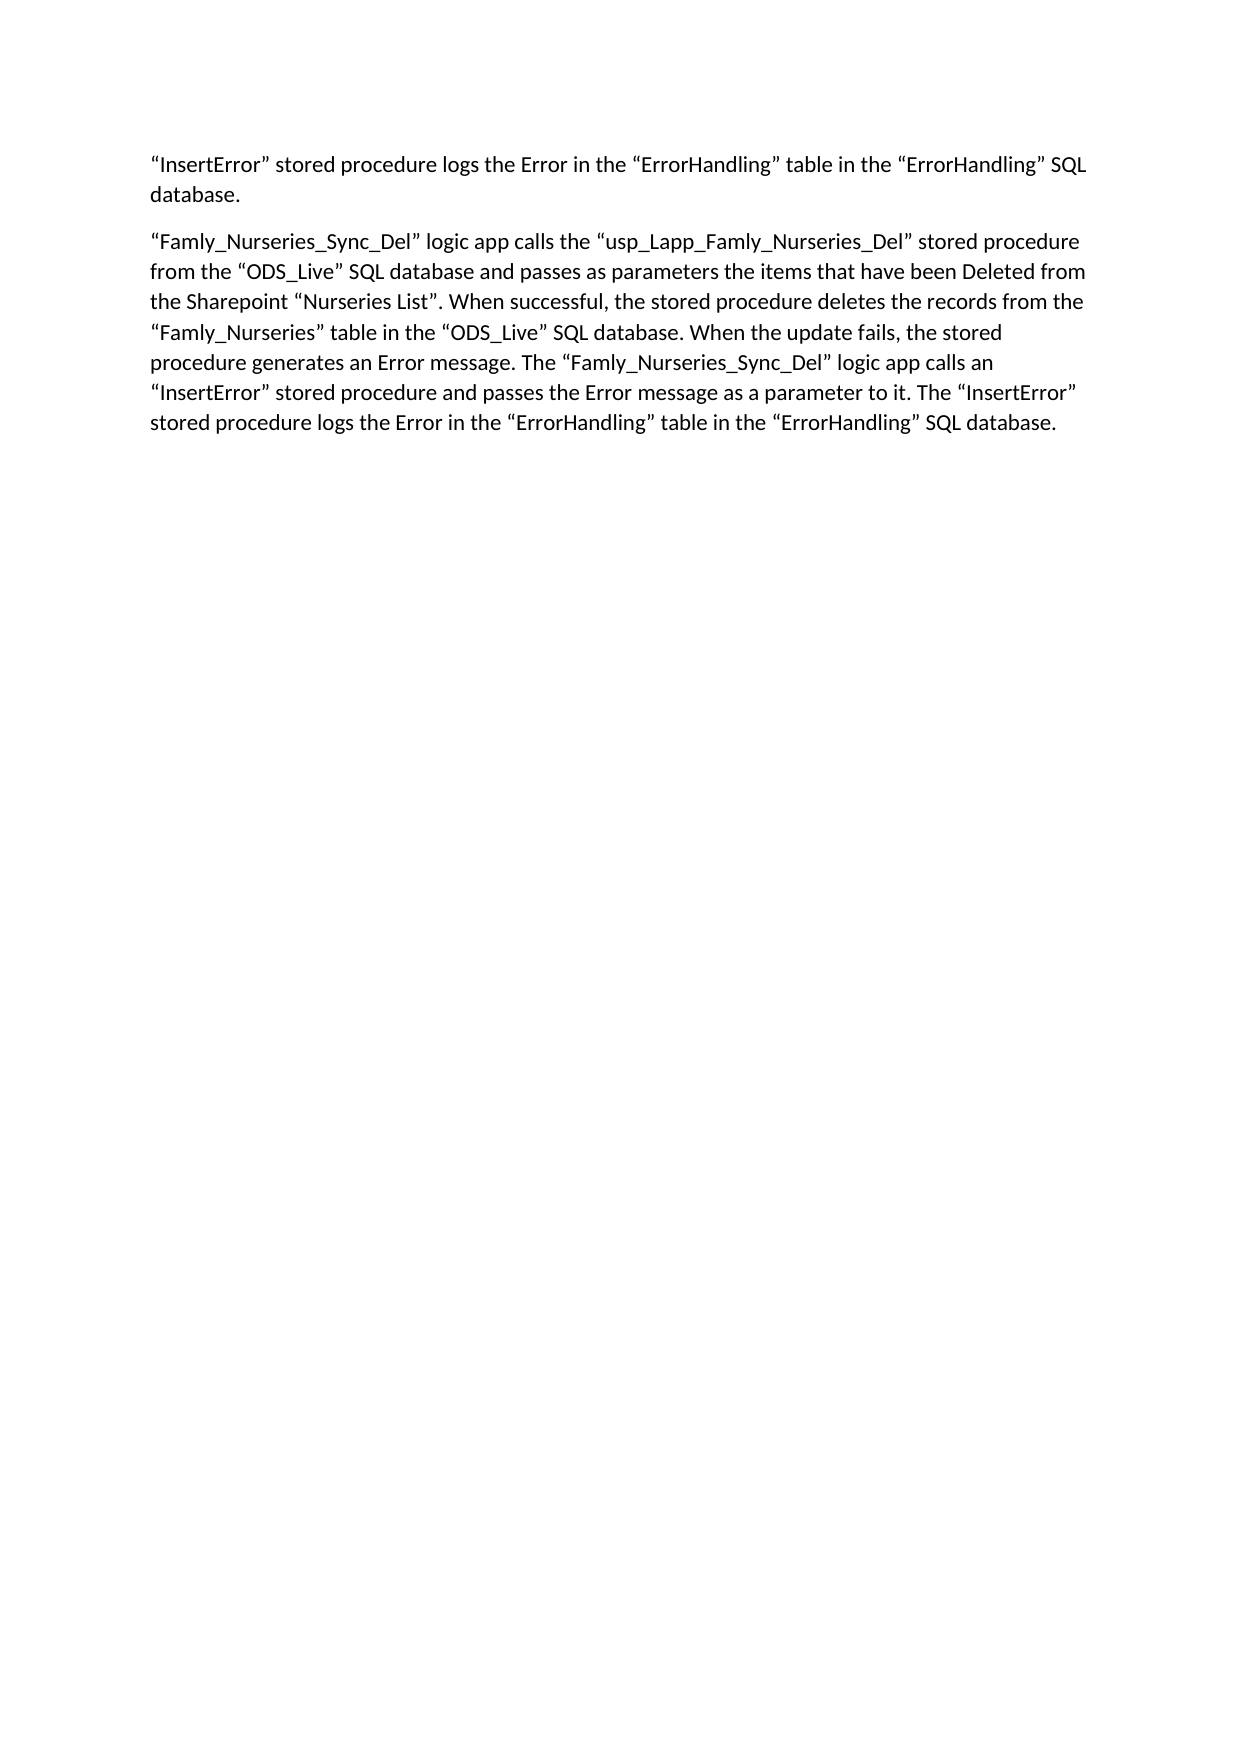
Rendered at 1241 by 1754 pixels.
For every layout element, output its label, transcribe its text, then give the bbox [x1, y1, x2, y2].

text “Famly_Nurseries_Sync_Del” logic app calls the “usp_Lapp_Famly_Nurseries_Del” stored procedure from the “ODS_Live” SQL database and passes as parameters the items that have been Deleted from the Sharepoint “Nurseries List”. When successful, the stored procedure deletes the records from the “Famly_Nurseries” table in the “ODS_Live” SQL database. When the update fails, the stored procedure generates an Error message. The “Famly_Nurseries_Sync_Del” logic app calls an “InsertError” stored procedure and passes the Error message as a parameter to it. The “InsertError” stored procedure logs the Error in the “ErrorHandling” table in the “ErrorHandling” SQL database. [150, 227, 1090, 436]
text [150, 150, 1090, 208]
